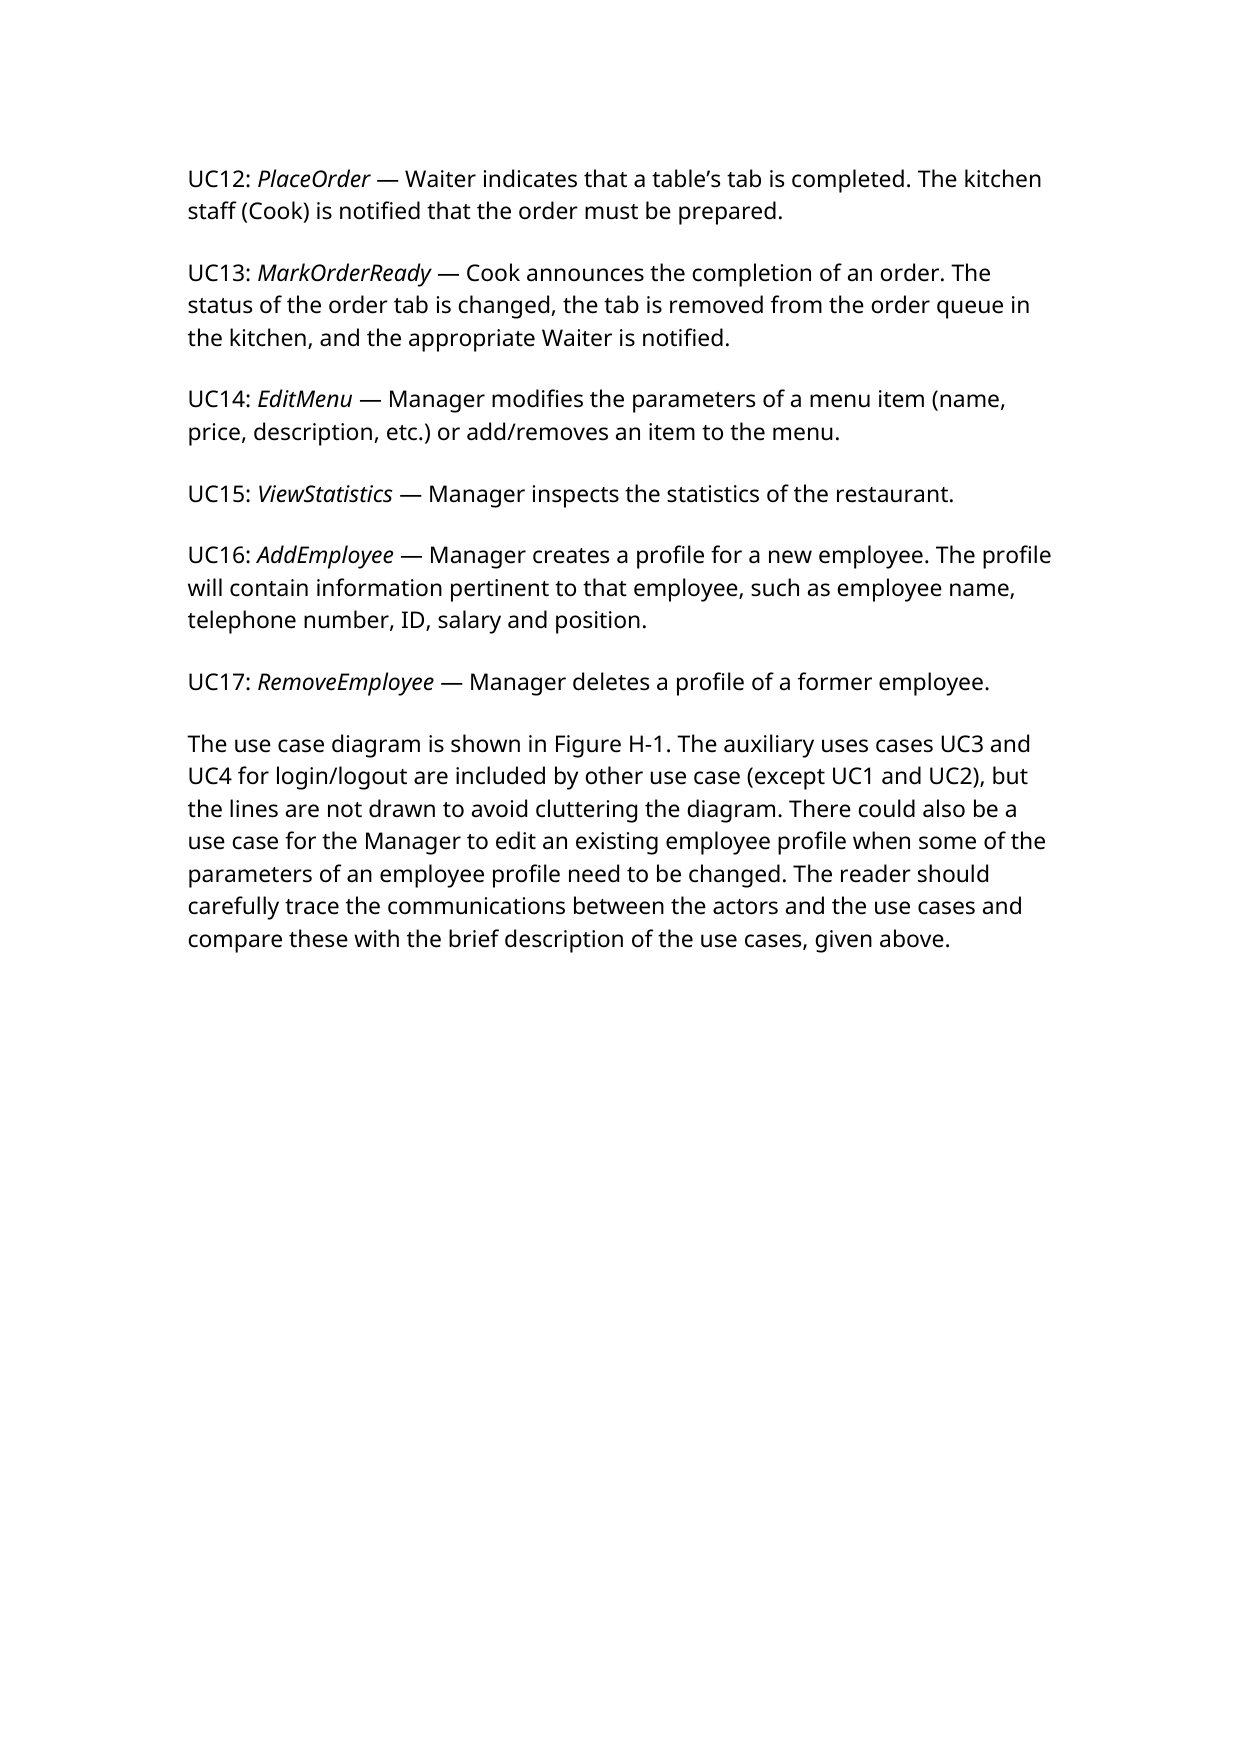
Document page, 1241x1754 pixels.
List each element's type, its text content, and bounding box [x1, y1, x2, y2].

text UC13: MarkOrderReady — Cook announces the completion of an order. The status of the order tab is changed, the tab is removed from the order queue in the kitchen, and the appropriate Waiter is notified. [187, 256, 1053, 354]
text UC17: RemoveEmployee — Manager deletes a profile of a former employee. [187, 665, 1053, 698]
text UC12: PlaceOrder — Waiter indicates that a table’s tab is completed. The kitchen staff (Cook) is notified that the order must be prepared. [187, 162, 1053, 227]
text UC16: AddEmployee — Manager creates a profile for a new employee. The profile will contain information pertinent to that employee, such as employee name, telephone number, ID, salary and position. [187, 539, 1053, 636]
text UC15: ViewStatistics — Manager inspects the statistics of the restaurant. [187, 477, 1053, 509]
text UC14: EditMenu — Manager modifies the parameters of a menu item (name, price, description, etc.) or add/removes an item to the menu. [187, 383, 1053, 448]
text The use case diagram is shown in Figure H-1. The auxiliary uses cases UC3 and UC4 for login/logout are included by other use case (except UC1 and UC2), but the lines are not drawn to avoid cluttering the diagram. There could also be a use case for the Manager to edit an existing employee profile when some of the parameters of an employee profile need to be changed. The reader should carefully trace the communications between the actors and the use cases and compare these with the brief description of the use cases, given above. [187, 727, 1053, 954]
